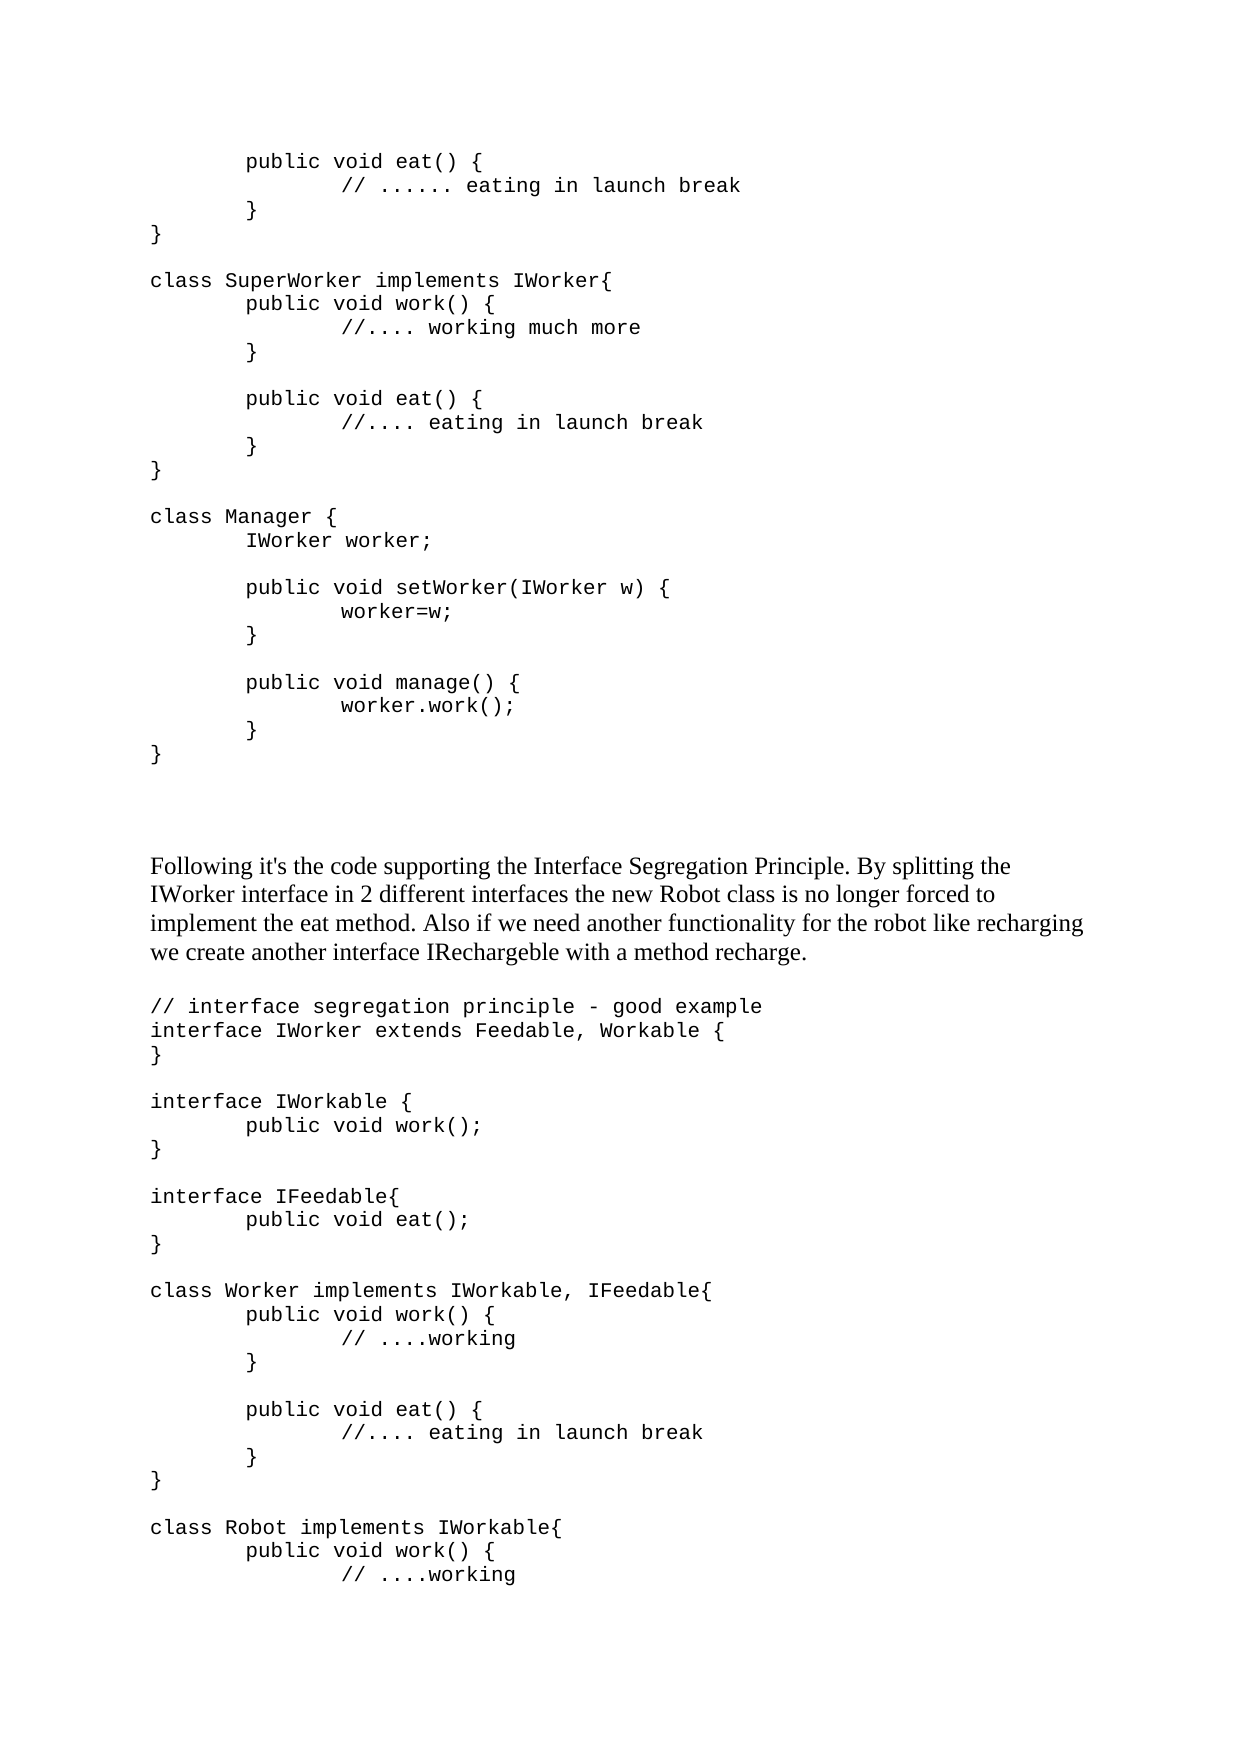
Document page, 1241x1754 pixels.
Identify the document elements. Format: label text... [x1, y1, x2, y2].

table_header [149, 150, 758, 793]
text Following it's the code supporting the Interface Segregation Principle. By splitting the IWorker interface in 2 different interfaces the new Robot class is no longer forced to implement the eat method. Also if we need another functionality for the robot like recharging we create another interface IRechargeble with a method recharge. [150, 851, 1090, 966]
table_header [149, 995, 783, 1589]
